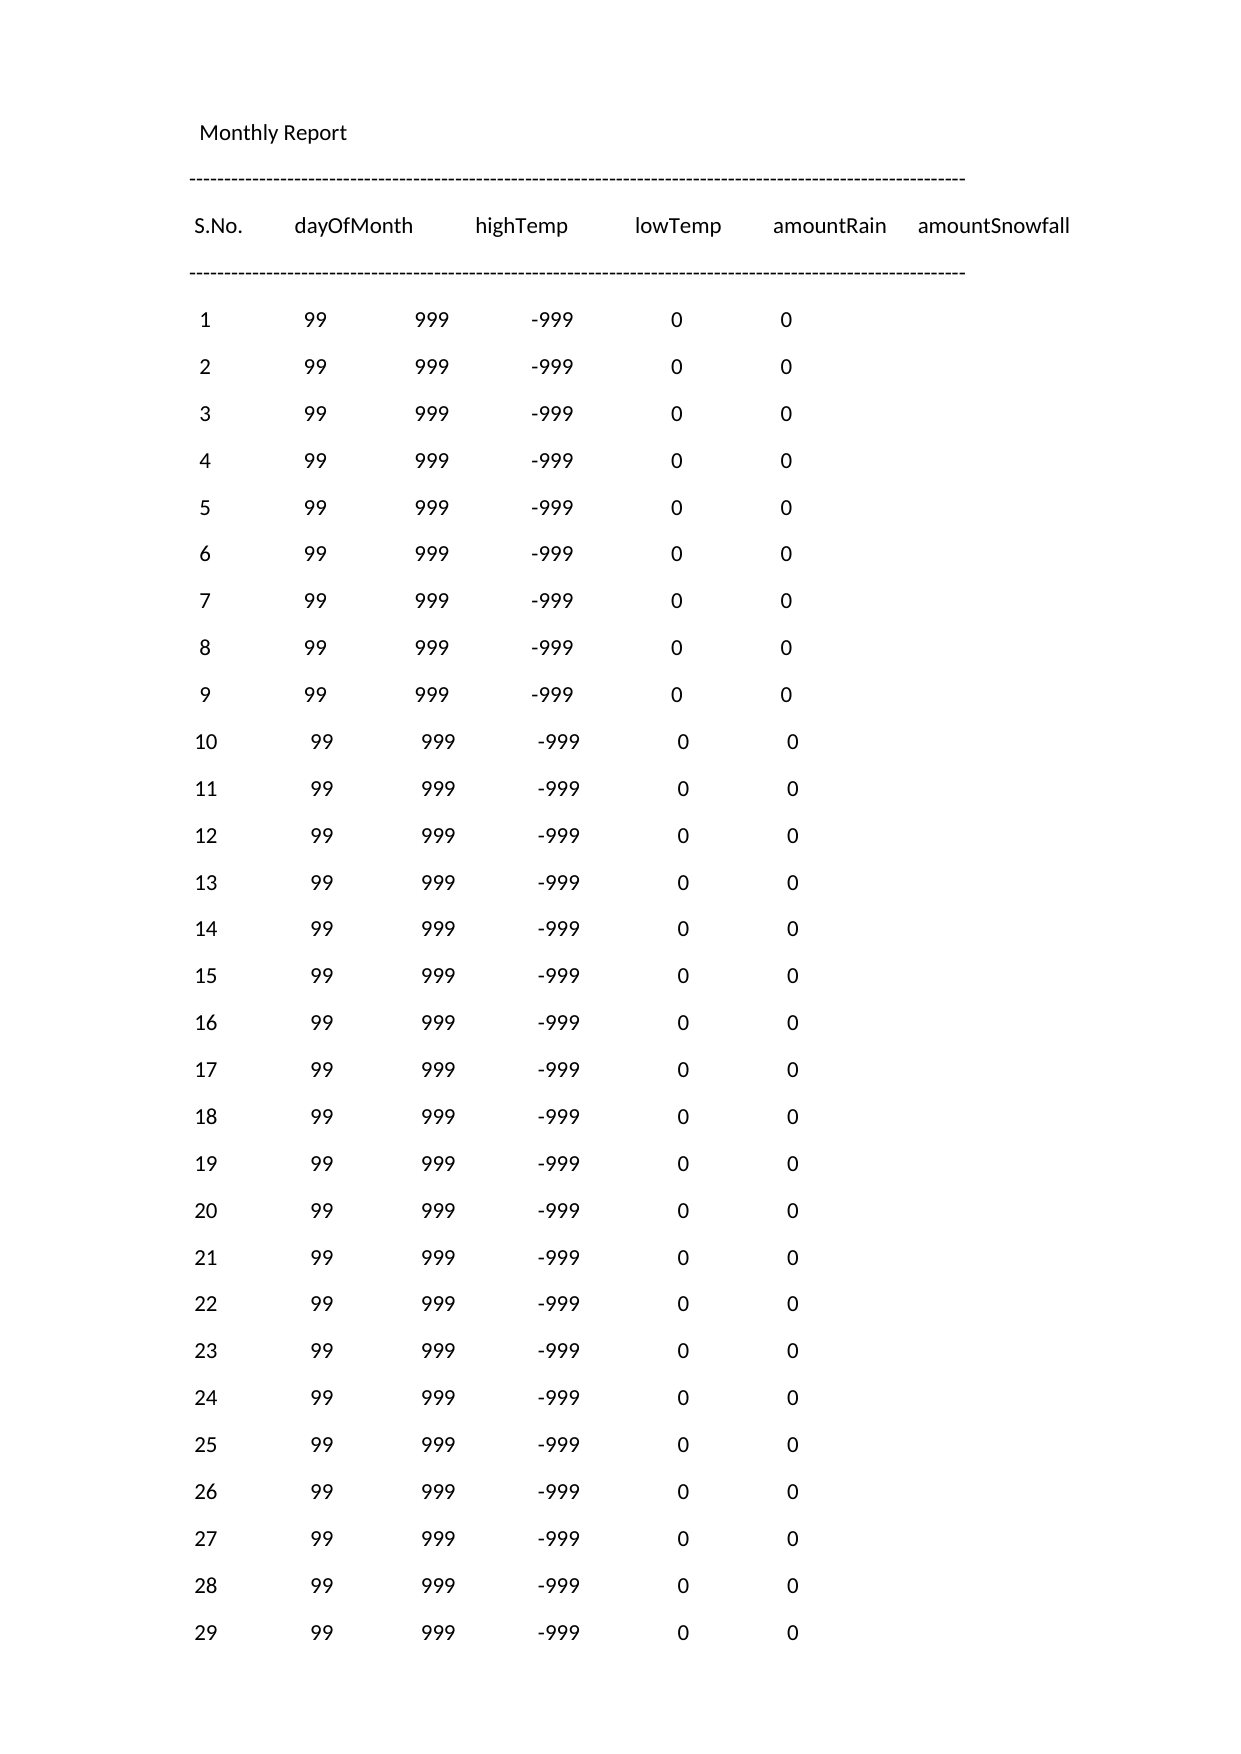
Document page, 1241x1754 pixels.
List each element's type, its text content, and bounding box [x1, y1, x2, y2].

text 13 99 999 -999 0 0 [189, 868, 1165, 896]
text 12 99 999 -999 0 0 [189, 821, 1165, 849]
text 20 99 999 -999 0 0 [189, 1196, 1165, 1224]
text 28 99 999 -999 0 0 [189, 1571, 1165, 1599]
text 10 99 999 -999 0 0 [189, 727, 1165, 755]
text Monthly Report [189, 118, 1165, 146]
text 23 99 999 -999 0 0 [189, 1336, 1165, 1364]
text 4 99 999 -999 0 0 [189, 446, 1165, 474]
text 2 99 999 -999 0 0 [189, 352, 1165, 380]
text 6 99 999 -999 0 0 [189, 539, 1165, 568]
text 14 99 999 -999 0 0 [189, 914, 1165, 943]
text S.No. dayOfMonth highTemp lowTemp amountRain amountSnowfall [189, 211, 1165, 239]
text 18 99 999 -999 0 0 [189, 1102, 1165, 1130]
text 17 99 999 -999 0 0 [189, 1055, 1165, 1083]
text 25 99 999 -999 0 0 [189, 1430, 1165, 1458]
text 27 99 999 -999 0 0 [189, 1524, 1165, 1552]
text 21 99 999 -999 0 0 [189, 1243, 1165, 1271]
text 29 99 999 -999 0 0 [189, 1618, 1165, 1646]
text --------------------------------------------------------------------------------------------------------------- [189, 258, 1165, 286]
text 9 99 999 -999 0 0 [189, 680, 1165, 708]
text 26 99 999 -999 0 0 [189, 1477, 1165, 1505]
text 8 99 999 -999 0 0 [189, 633, 1165, 661]
text 24 99 999 -999 0 0 [189, 1383, 1165, 1411]
text 19 99 999 -999 0 0 [189, 1149, 1165, 1177]
text 11 99 999 -999 0 0 [189, 774, 1165, 802]
text 7 99 999 -999 0 0 [189, 586, 1165, 614]
text 3 99 999 -999 0 0 [189, 399, 1165, 427]
text 22 99 999 -999 0 0 [189, 1289, 1165, 1318]
text 5 99 999 -999 0 0 [189, 493, 1165, 521]
text 15 99 999 -999 0 0 [189, 961, 1165, 989]
text 1 99 999 -999 0 0 [189, 305, 1165, 333]
text --------------------------------------------------------------------------------------------------------------- [189, 164, 1165, 193]
text 16 99 999 -999 0 0 [189, 1008, 1165, 1036]
